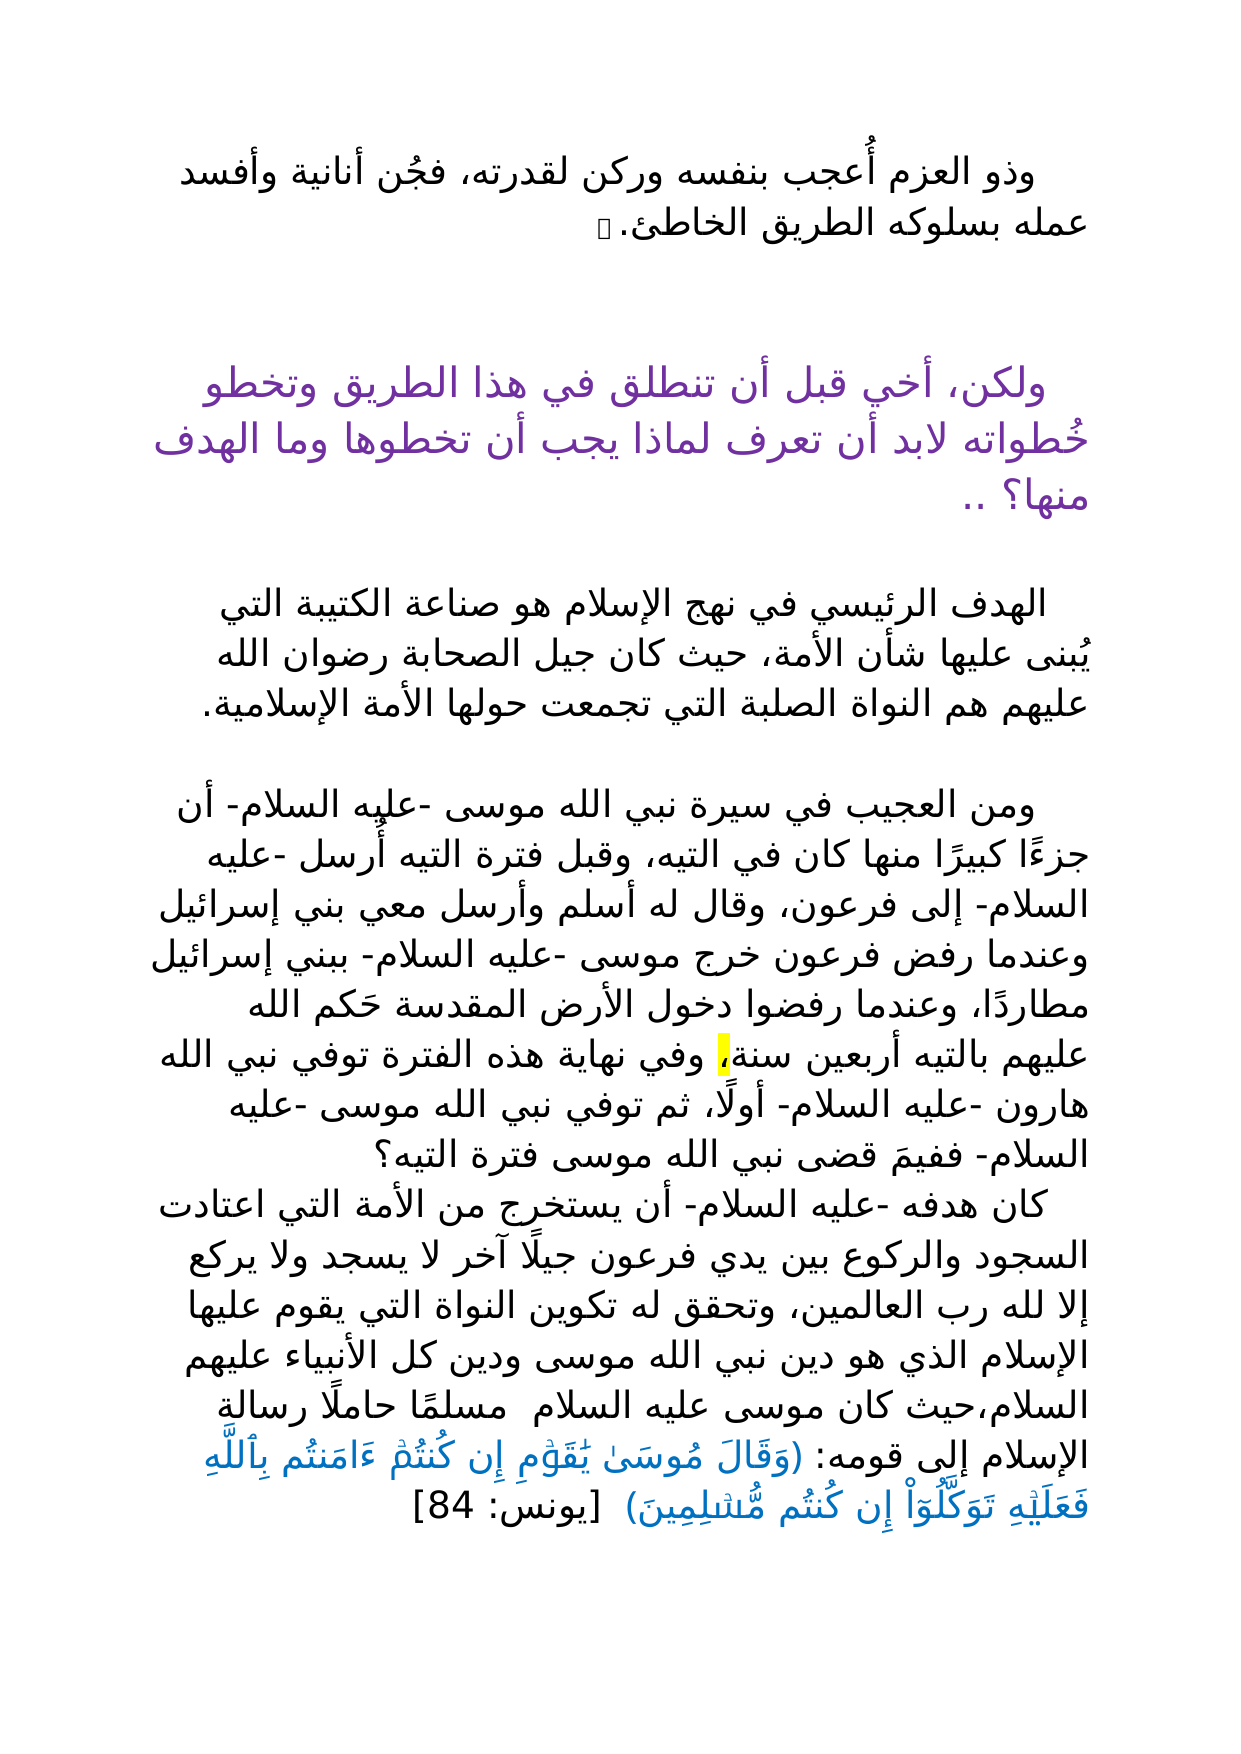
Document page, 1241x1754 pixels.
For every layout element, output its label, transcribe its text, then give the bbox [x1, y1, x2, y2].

text كان هدفه -عليه السلام- أن يستخرج من الأمة التي اعتادت السجود والركوع بين يدي فرعون جيلًا آخر لا يسجد ولا يركع إلا لله رب العالمين، وتحقق له تكوين النواة التي يقوم عليها الإسلام الذي هو دين نبي الله موسى ودين كل الأنبياء عليهم السلام،حيث كان موسى عليه السلام مسلمًا حاملًا رسالة الإسلام إلى قومه: ﴿وَقَالَ مُوسَىٰ يَٰقَوۡمِ إِن كُنتُمۡ ءَامَنتُم بِٱللَّهِ فَعَلَيۡهِ تَوَكَّلُوٓاْ إِن كُنتُم مُّسۡلِمِينَ﴾ [يونس: 84] [150, 1183, 1090, 1527]
text ومن العجيب في سيرة نبي الله موسى -عليه السلام- أن جزءًا كبيرًا منها كان في التيه، وقبل فترة التيه أُرسل -عليه السلام- إلى فرعون، وقال له أسلم وأرسل معي بني إسرائيل وعندما رفض فرعون خرج موسى -عليه السلام- ببني إسرائيل مطاردًا، وعندما رفضوا دخول الأرض المقدسة حَكم الله عليهم بالتيه أربعين سنة، وفي نهاية هذه الفترة توفي نبي الله هارون -عليه السلام- أولًا، ثم توفي نبي الله موسى -عليه السلام- ففيمَ قضى نبي الله موسى فترة التيه؟ [150, 782, 1090, 1177]
text ولكن، أخي قبل أن تنطلق في هذا الطريق وتخطو خُطواته لابد أن تعرف لماذا يجب أن تخطوها وما الهدف منها؟ .. [150, 359, 1090, 519]
text وذو العزم أُعجب بنفسه وركن لقدرته، فجُن أنانية وأفسد عمله بسلوكه الطريق الخاطئ. ✅ [150, 150, 1090, 244]
text الهدف الرئيسي في نهج الإسلام هو صناعة الكتيبة التي يُبنى عليها شأن الأمة، حيث كان جيل الصحابة رضوان الله عليهم هم النواة الصلبة التي تجمعت حولها الأمة الإسلامية. [150, 582, 1090, 726]
